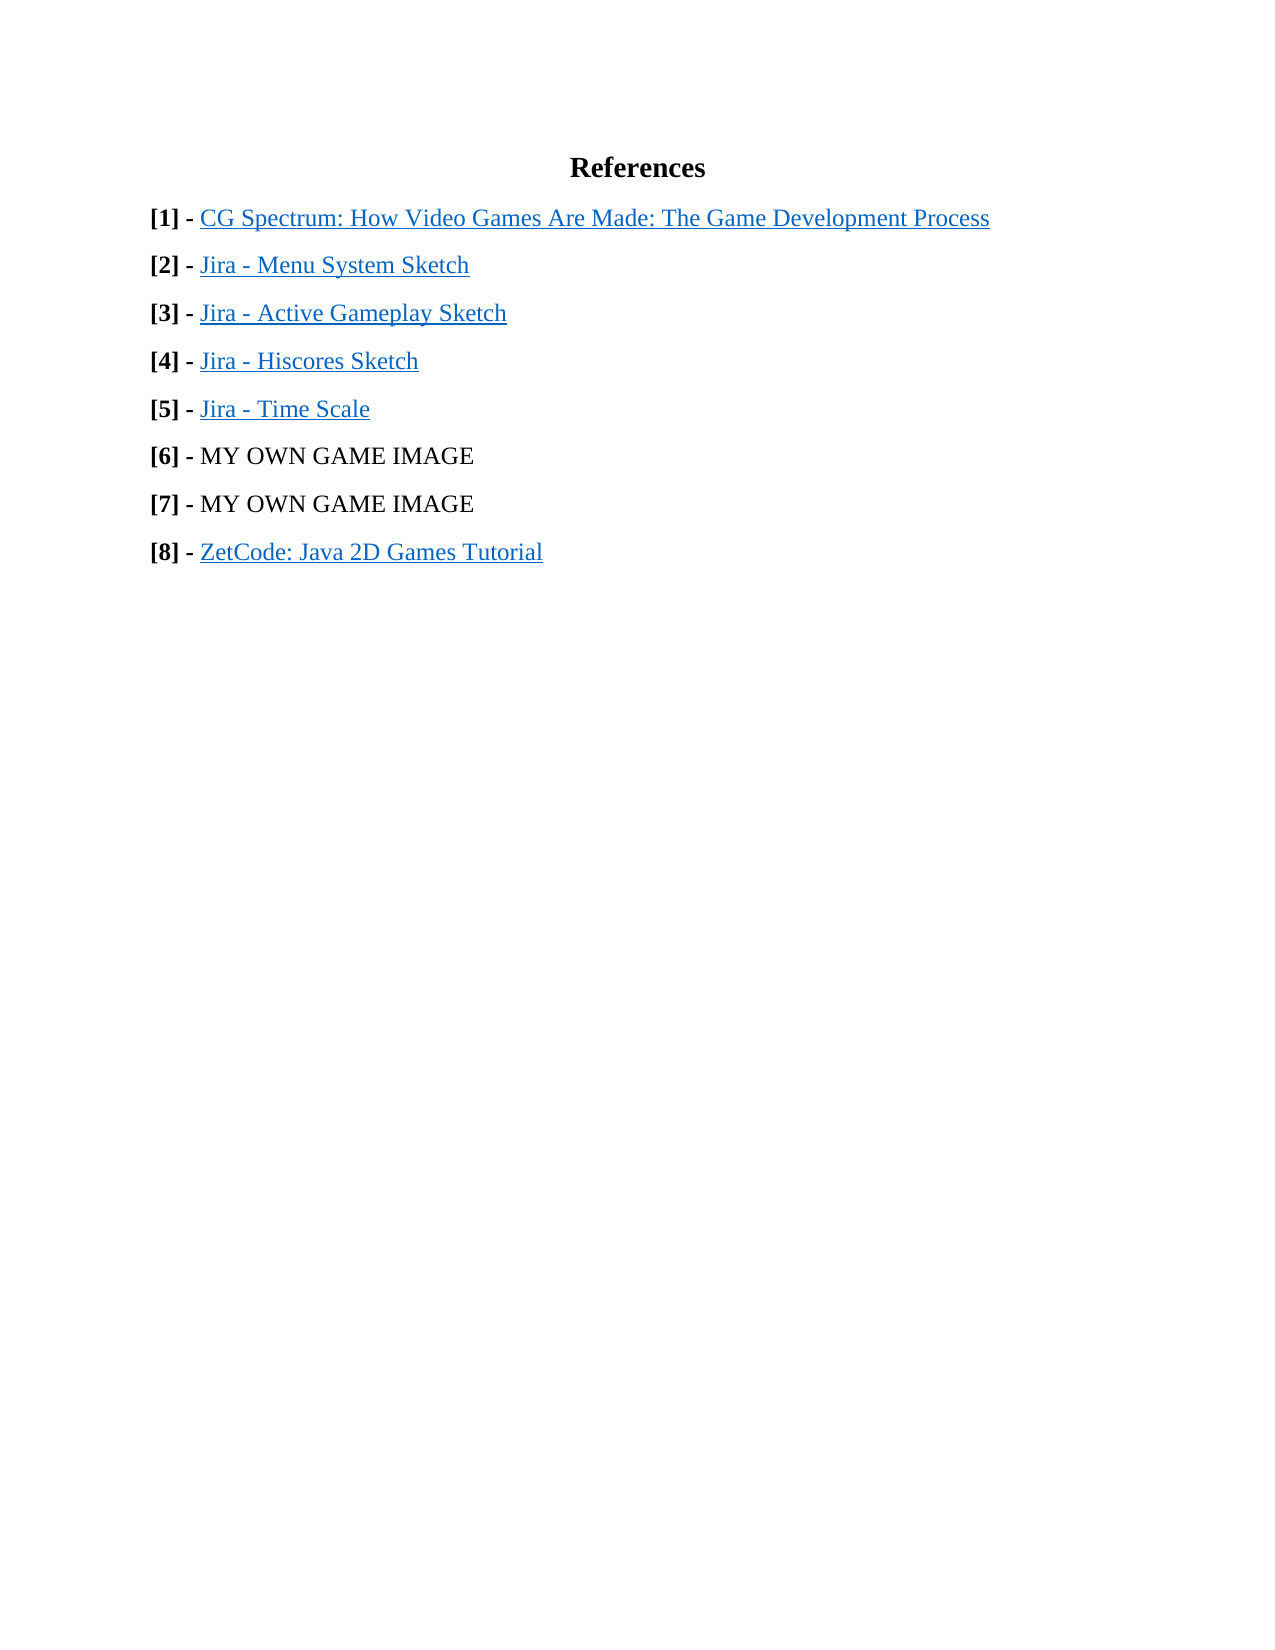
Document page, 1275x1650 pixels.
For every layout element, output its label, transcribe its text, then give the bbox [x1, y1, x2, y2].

text [6] - MY OWN GAME IMAGE [150, 441, 1125, 470]
text [2] - Jira - Menu System Sketch [150, 251, 1125, 279]
text [4] - Jira - Hiscores Sketch [150, 346, 1125, 375]
text [3] - Jira - Active Gameplay Sketch [150, 298, 1125, 327]
text [1] - CG Spectrum: How Video Games Are Made: The Game Development Process [150, 203, 1125, 232]
text [5] - Jira - Time Scale [150, 394, 1125, 422]
text [7] - MY OWN GAME IMAGE [150, 489, 1125, 518]
text References [150, 150, 1125, 183]
text [8] - ZetCode: Java 2D Games Tutorial [150, 537, 1125, 566]
